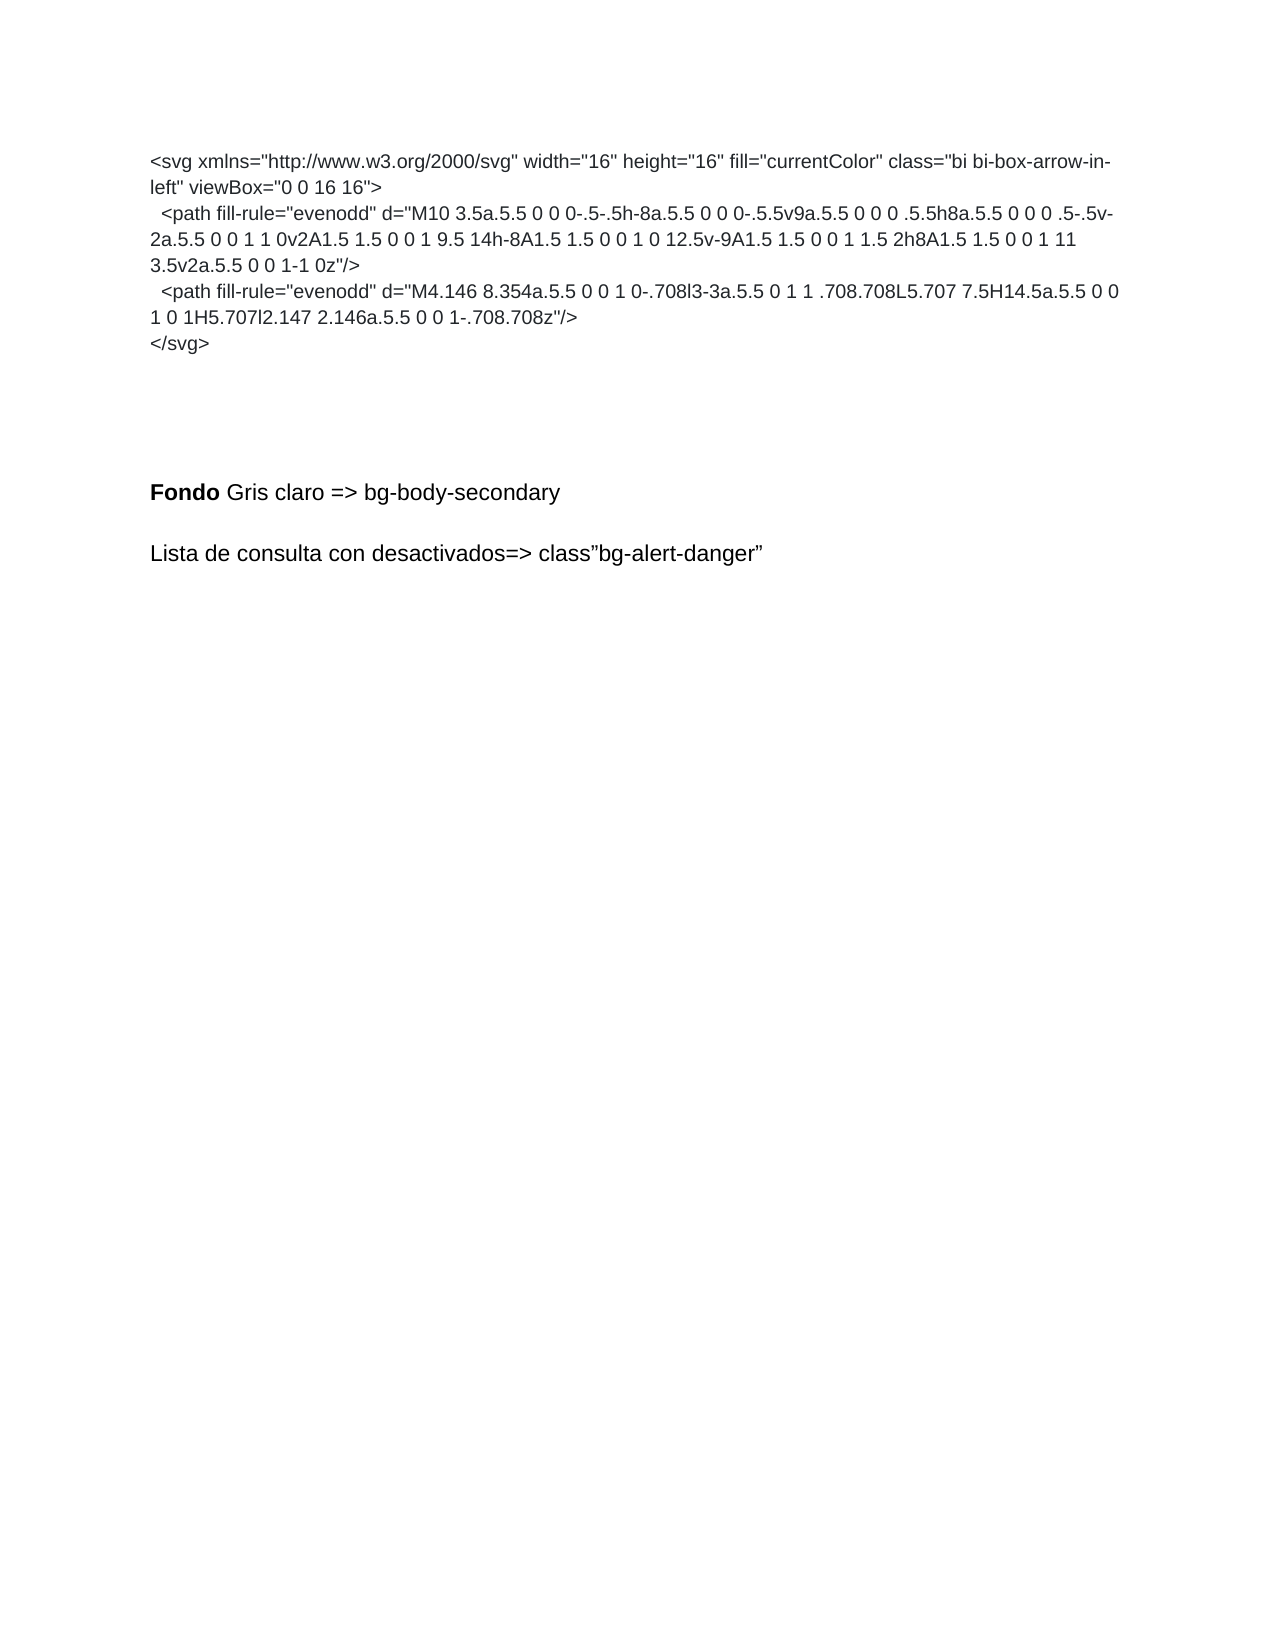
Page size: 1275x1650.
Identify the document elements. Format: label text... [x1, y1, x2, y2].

text Fondo Gris claro => bg-body-secondary [150, 479, 1125, 506]
text <path fill-rule="evenodd" d="M10 3.5a.5.5 0 0 0-.5-.5h-8a.5.5 0 0 0-.5.5v9a.5.5 0 0 0 .5.5h8a.5.5 0 0 0 .5-.5v-2a.5.5 0 0 1 1 0v2A1.5 1.5 0 0 1 9.5 14h-8A1.5 1.5 0 0 1 0 12.5v-9A1.5 1.5 0 0 1 1.5 2h8A1.5 1.5 0 0 1 11 3.5v2a.5.5 0 0 1-1 0z"/> [150, 202, 1125, 277]
text <svg xmlns="http://www.w3.org/2000/svg" width="16" height="16" fill="currentColor" class="bi bi-box-arrow-in-left" viewBox="0 0 16 16"> [150, 150, 1125, 199]
text </svg> [150, 332, 1125, 355]
text Lista de consulta con desactivados=> class”bg-alert-danger” [150, 539, 1125, 566]
text <path fill-rule="evenodd" d="M4.146 8.354a.5.5 0 0 1 0-.708l3-3a.5.5 0 1 1 .708.708L5.707 7.5H14.5a.5.5 0 0 1 0 1H5.707l2.147 2.146a.5.5 0 0 1-.708.708z"/> [150, 280, 1125, 329]
